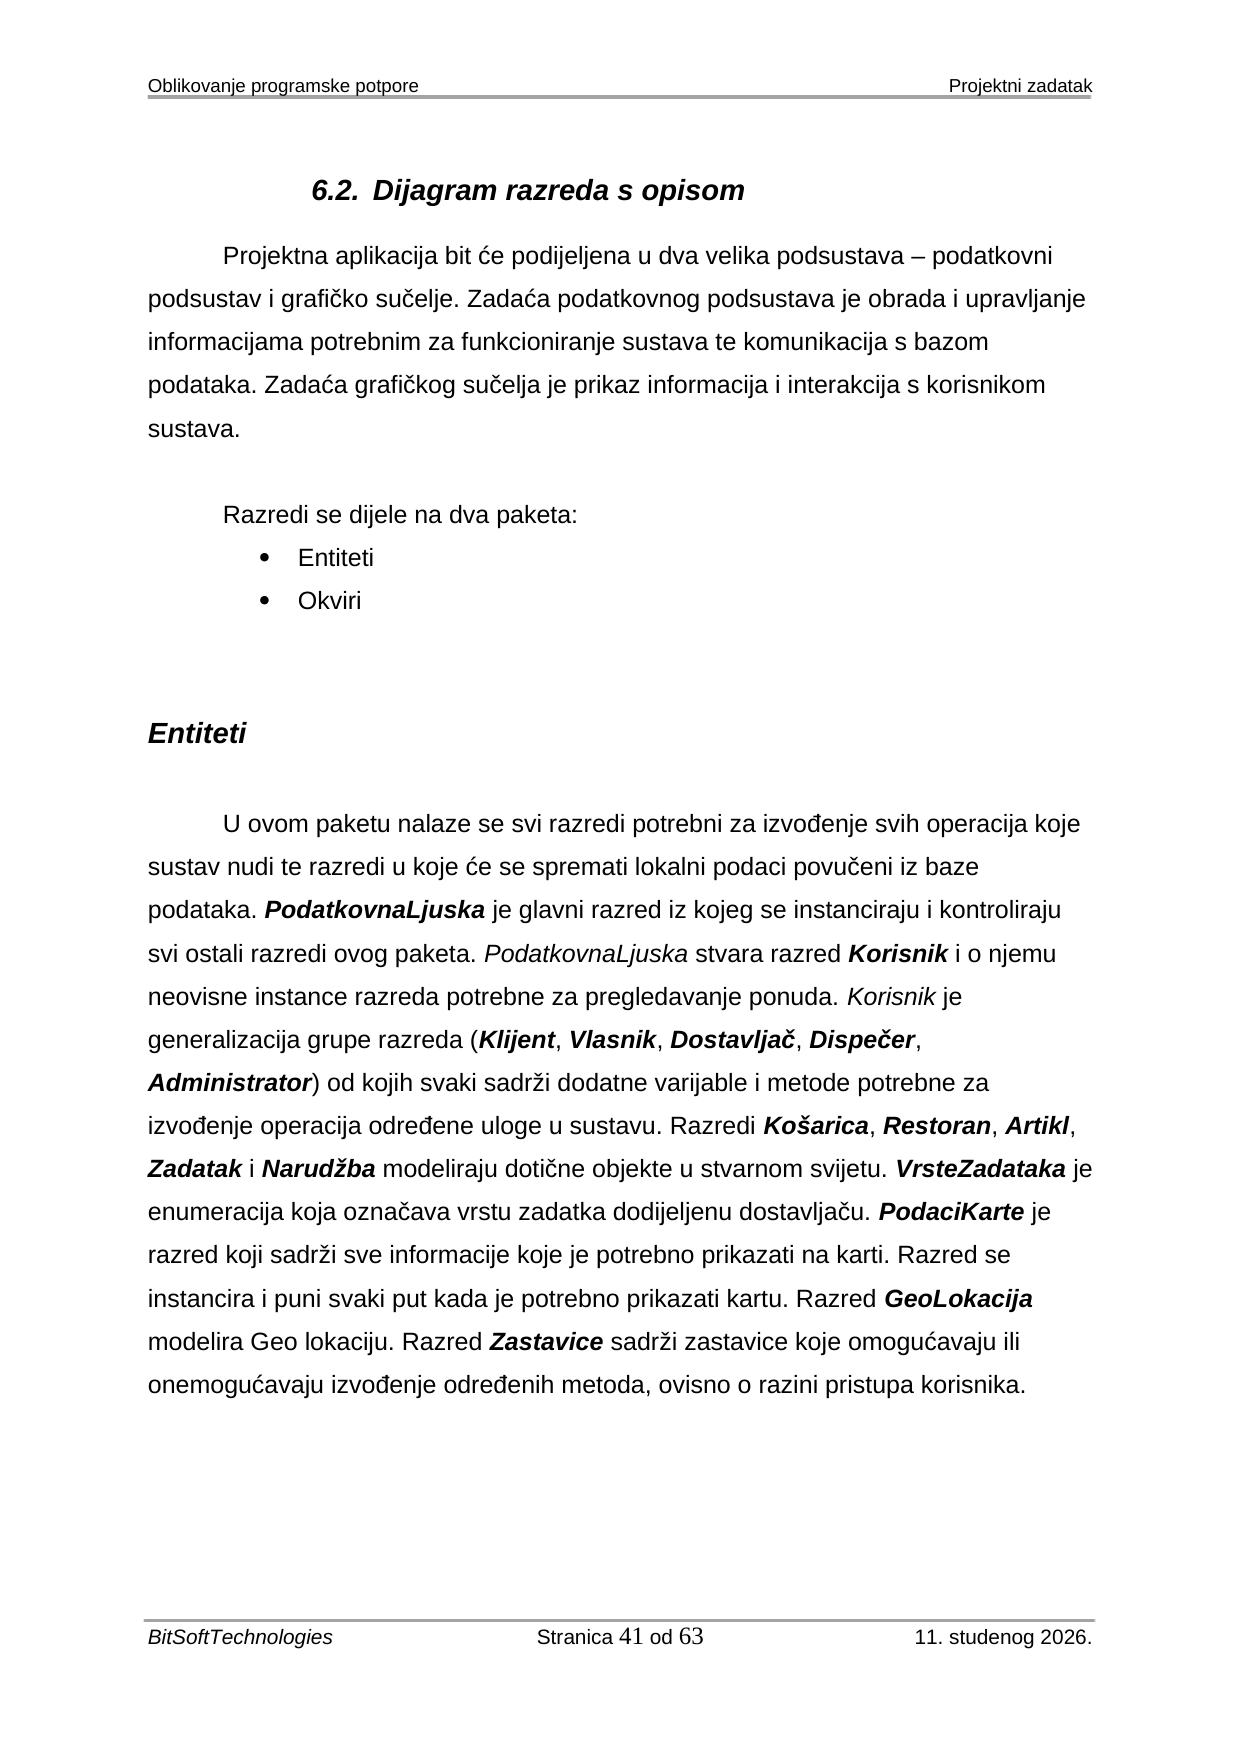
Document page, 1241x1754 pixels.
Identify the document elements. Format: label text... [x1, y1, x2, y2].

text Entiteti [148, 716, 1093, 749]
text Razredi se dijele na dva paketa: [148, 500, 1093, 529]
picture [147, 95, 1092, 99]
text U ovom paketu nalaze se svi razredi potrebni za izvođenje svih operacija koje sustav nudi te razredi u koje će se spremati lokalni podaci povučeni iz baze podataka. PodatkovnaLjuska je glavni razred iz kojeg se instanciraju i kontroliraju svi ostali razredi ovog paketa. PodatkovnaLjuska stvara razred Korisnik i o njemu neovisne instance razreda potrebne za pregledavanje ponuda. Korisnik je generalizacija grupe razreda (Klijent, Vlasnik, Dostavljač, Dispečer, Administrator) od kojih svaki sadrži dodatne varijable i metode potrebne za izvođenje operacija određene uloge u sustavu. Razredi Košarica, Restoran, Artikl, Zadatak i Narudžba modeliraju dotične objekte u stvarnom svijetu. VrsteZadataka je enumeracija koja označava vrstu zadatka dodijeljenu dostavljaču. PodaciKarte je razred koji sadrži sve informacije koje je potrebno prikazati na karti. Razred se instancira i puni svaki put kada je potrebno prikazati kartu. Razred GeoLokacija modelira Geo lokaciju. Razred Zastavice sadrži zastavice koje omogućavaju ili onemogućavaju izvođenje određenih metoda, ovisno o razini pristupa korisnika. [148, 809, 1093, 1398]
text Projektna aplikacija bit će podijeljena u dva velika podsustava – podatkovni podsustav i grafičko sučelje. Zadaća podatkovnog podsustava je obrada i upravljanje informacijama potrebnim za funkcioniranje sustava te komunikacija s bazom podataka. Zadaća grafičkog sučelja je prikaz informacija i interakcija s korisnikom sustava. [148, 241, 1093, 442]
list Entiteti [260, 543, 1093, 572]
list Okviri [260, 586, 1093, 615]
subtitle Dijagram razreda s opisom [252, 173, 1093, 206]
